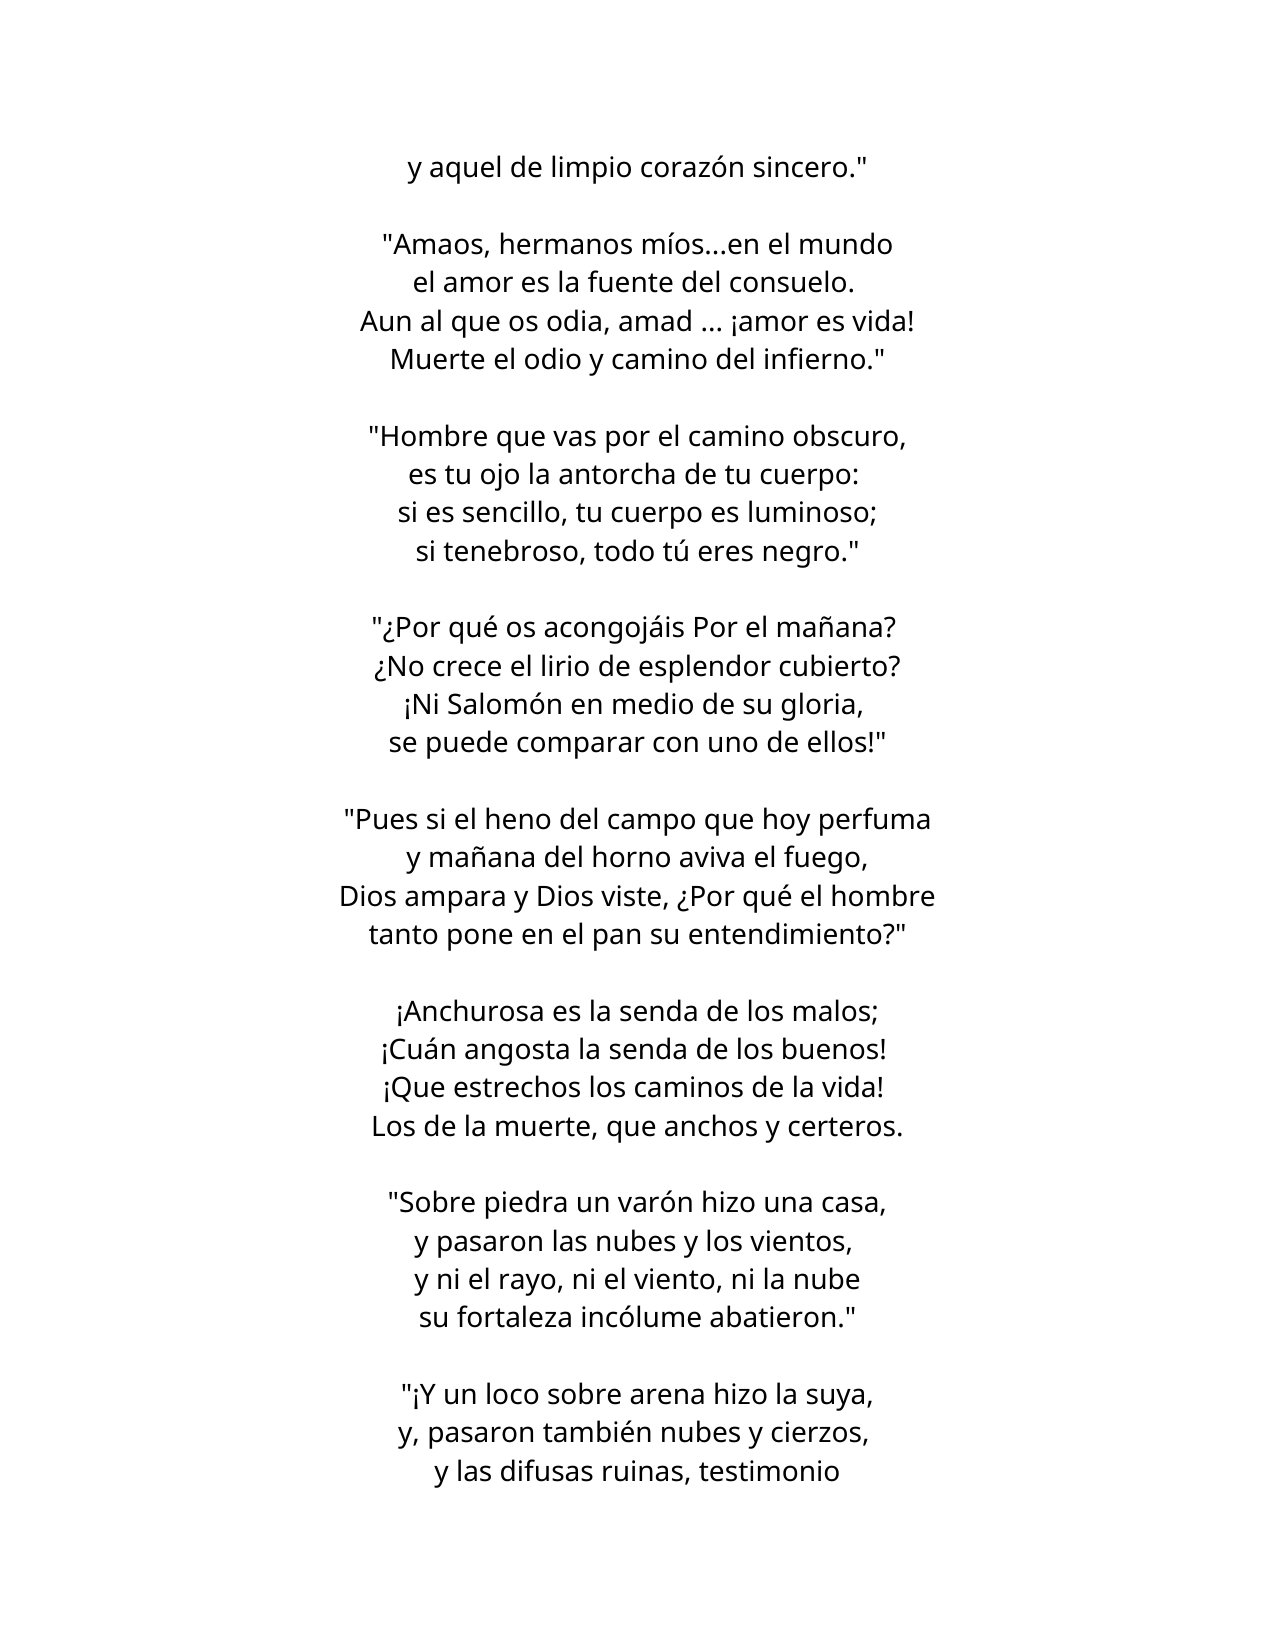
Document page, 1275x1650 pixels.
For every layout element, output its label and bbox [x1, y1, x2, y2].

text [177, 148, 1098, 1489]
